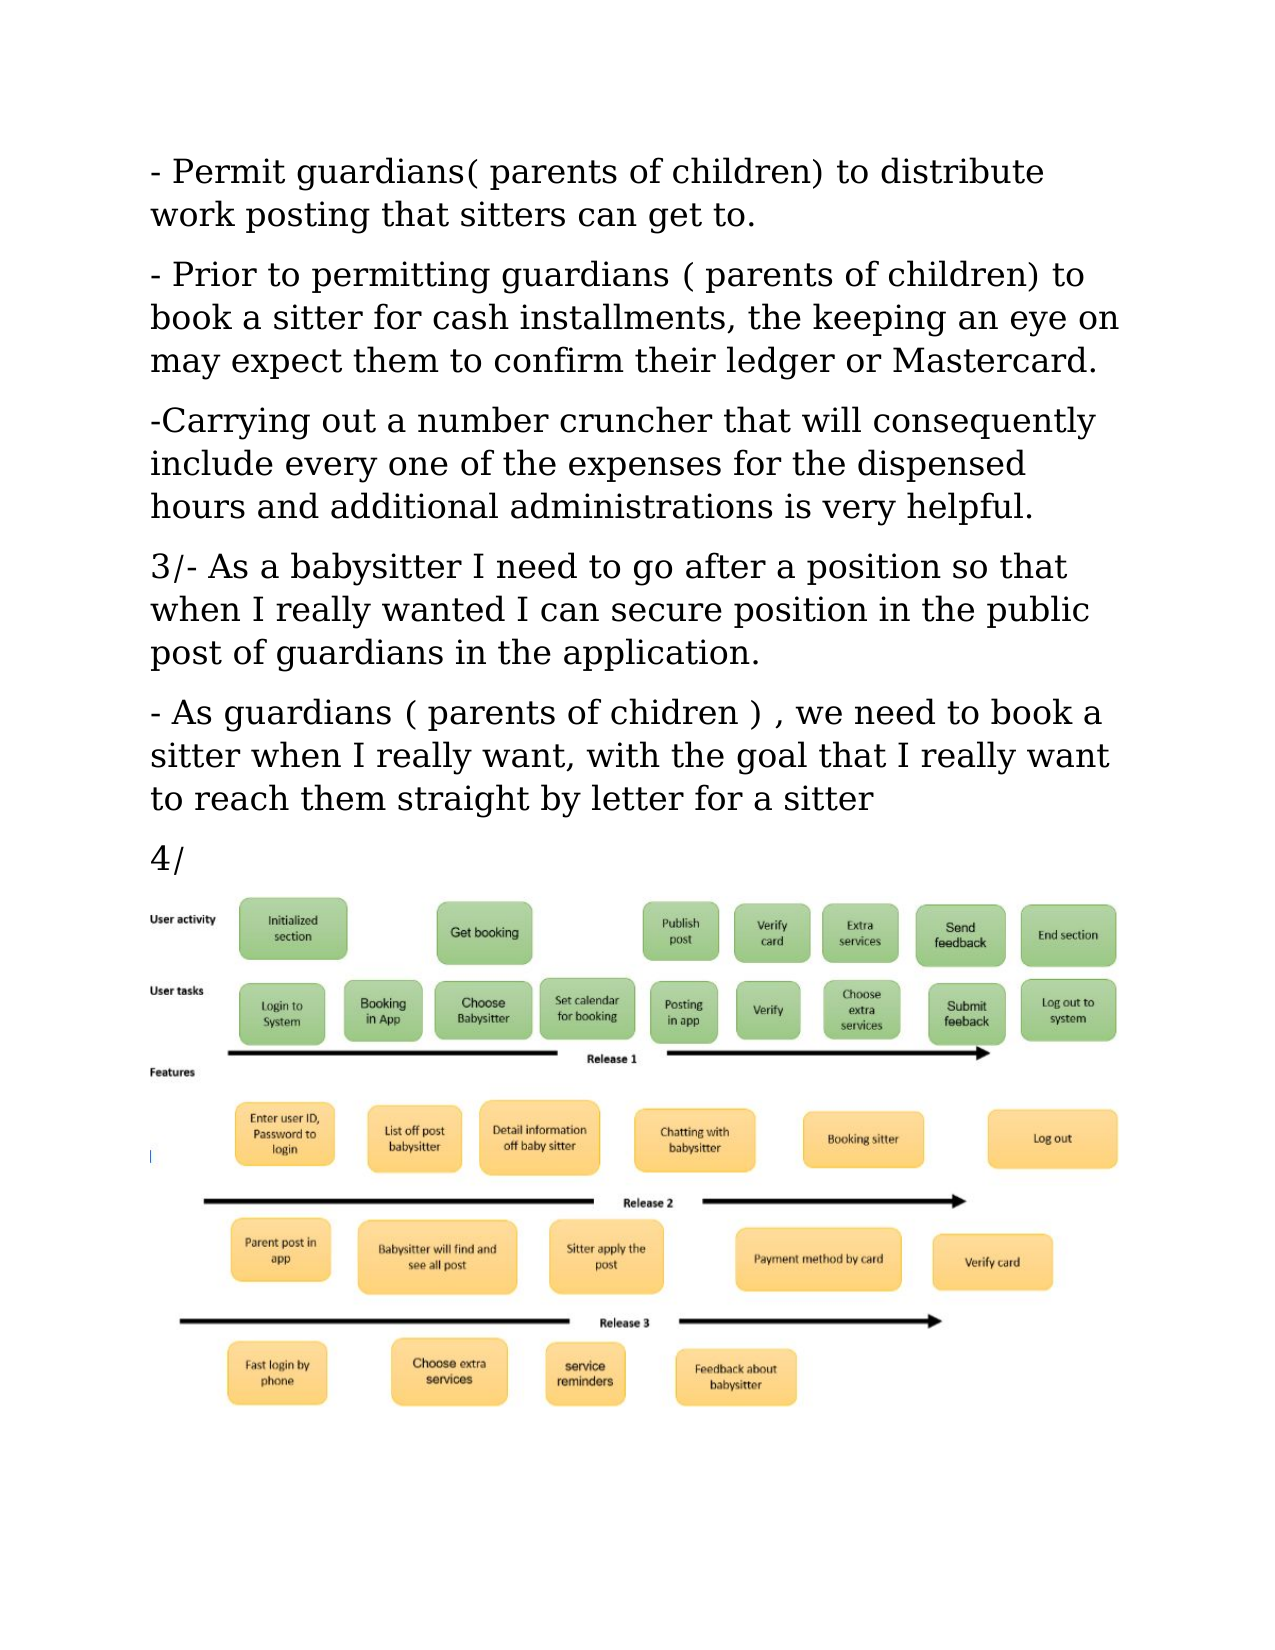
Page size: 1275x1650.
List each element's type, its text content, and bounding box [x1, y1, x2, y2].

text 3/- As a babysitter I need to go after a position so that when I really wanted I can secure position in the public post of guardians in the application. [150, 545, 1125, 671]
text - Prior to permitting guardians ( parents of children) to book a sitter for cash installments, the keeping an eye on may expect them to confirm their ledger or Mastercard. [150, 253, 1125, 379]
text 4/ [150, 837, 1125, 877]
picture [150, 896, 1125, 1415]
text - As guardians ( parents of chidren ) , we need to book a sitter when I really want, with the goal that I really want to reach them straight by letter for a sitter [150, 691, 1125, 817]
text - Permit guardians( parents of children) to distribute work posting that sitters can get to. [150, 150, 1125, 233]
text -Carrying out a number cruncher that will consequently include every one of the expenses for the dispensed hours and additional administrations is very helpful. [150, 399, 1125, 525]
